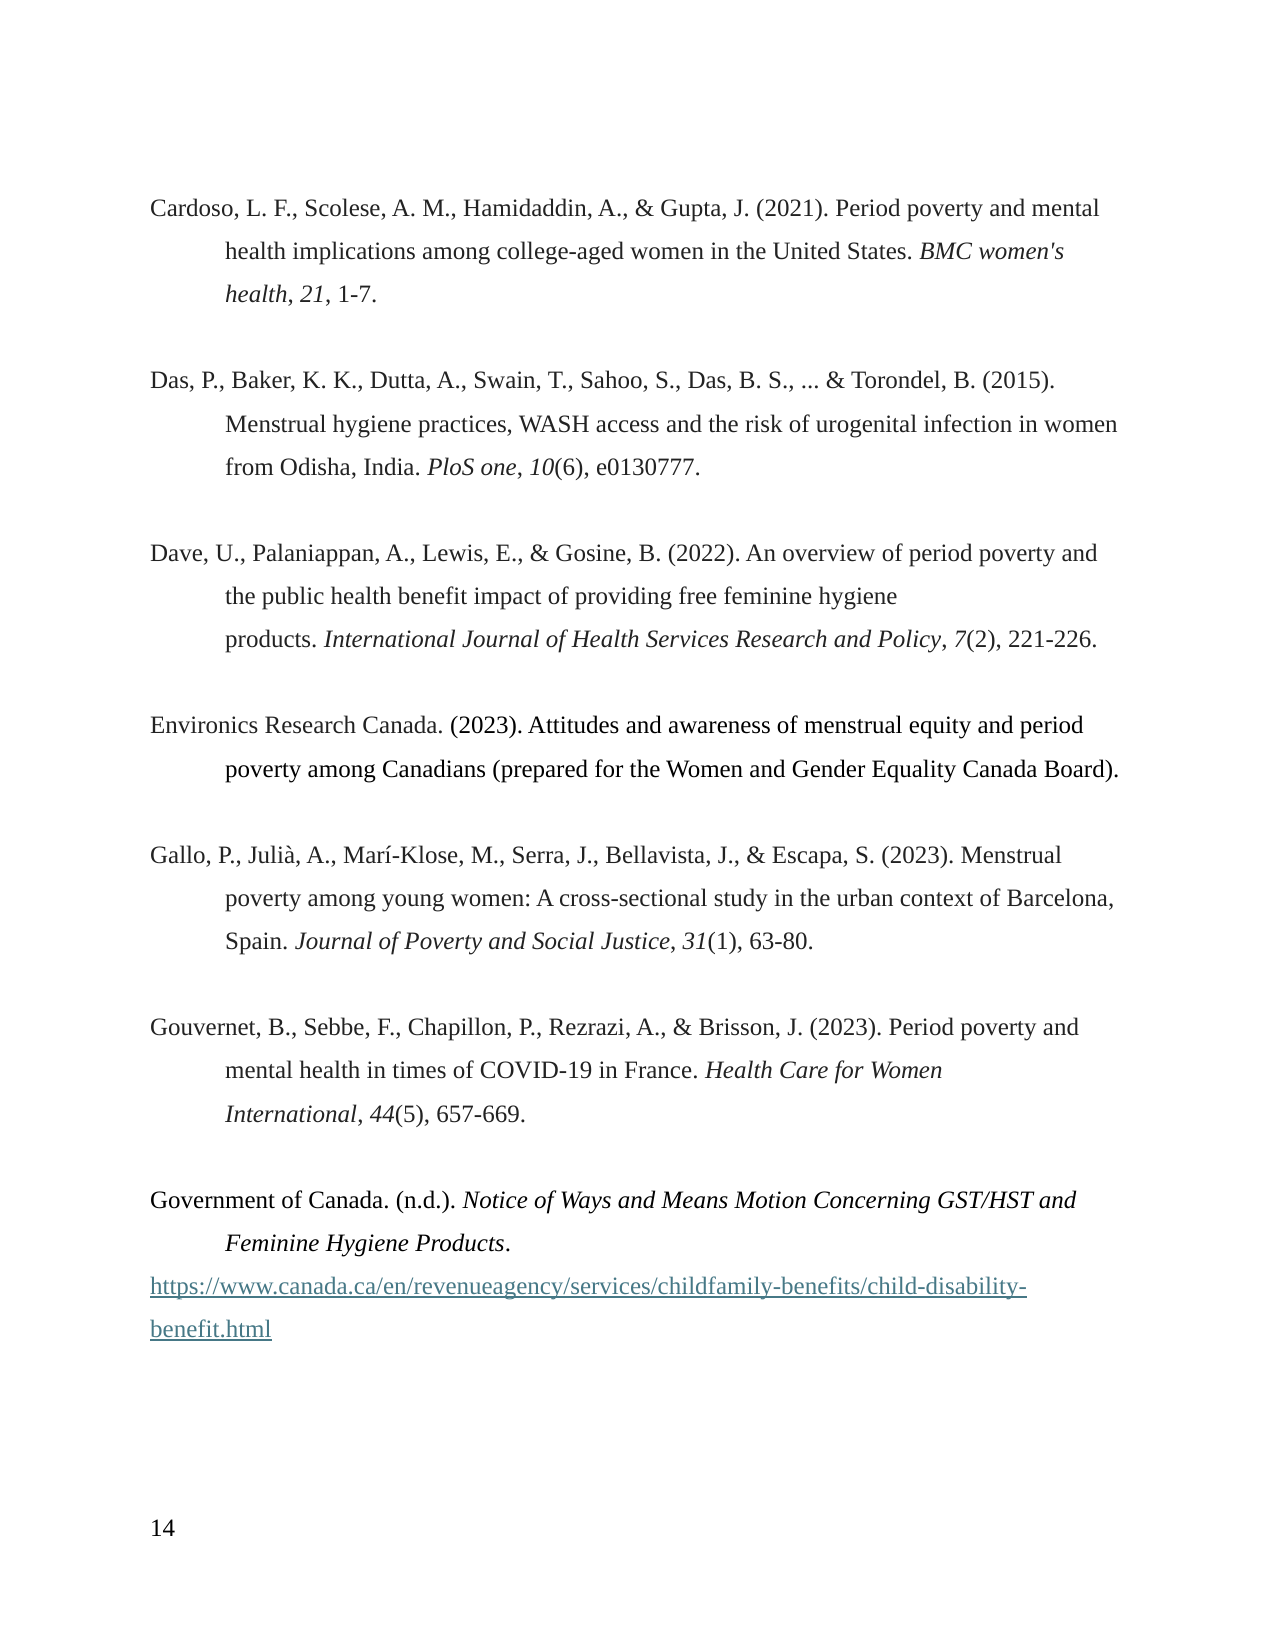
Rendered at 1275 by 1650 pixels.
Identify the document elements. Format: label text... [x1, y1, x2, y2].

text Government of Canada. (n.d.). Notice of Ways and Means Motion Concerning GST/HST and Feminine Hygiene Products. https://www.canada.ca/en/revenueagency/services/childfamily-benefits/child-disability-benefit.html [150, 1185, 1125, 1343]
text Cardoso, L. F., Scolese, A. M., Hamidaddin, A., & Gupta, J. (2021). Period poverty and mental health implications among college-aged women in the United States. BMC women's health, 21, 1-7. [150, 193, 1125, 308]
text Dave, U., Palaniappan, A., Lewis, E., & Gosine, B. (2022). An overview of period poverty and the public health benefit impact of providing free feminine hygiene products. International Journal of Health Services Research and Policy, 7(2), 221-226. [150, 538, 1125, 653]
text Gallo, P., Julià, A., Marí-Klose, M., Serra, J., Bellavista, J., & Escapa, S. (2023). Menstrual poverty among young women: A cross-sectional study in the urban context of Barcelona, Spain. Journal of Poverty and Social Justice, 31(1), 63-80. [150, 840, 1125, 955]
text Das, P., Baker, K. K., Dutta, A., Swain, T., Sahoo, S., Das, B. S., ... & Torondel, B. (2015). Menstrual hygiene practices, WASH access and the risk of urogenital infection in women from Odisha, India. PloS one, 10(6), e0130777. [150, 366, 1125, 481]
text Environics Research Canada. (2023). Attitudes and awareness of menstrual equity and period poverty among Canadians (prepared for the Women and Gender Equality Canada Board). [150, 711, 1125, 782]
text Gouvernet, B., Sebbe, F., Chapillon, P., Rezrazi, A., & Brisson, J. (2023). Period poverty and mental health in times of COVID-19 in France. Health Care for Women International, 44(5), 657-669. [150, 1012, 1125, 1127]
